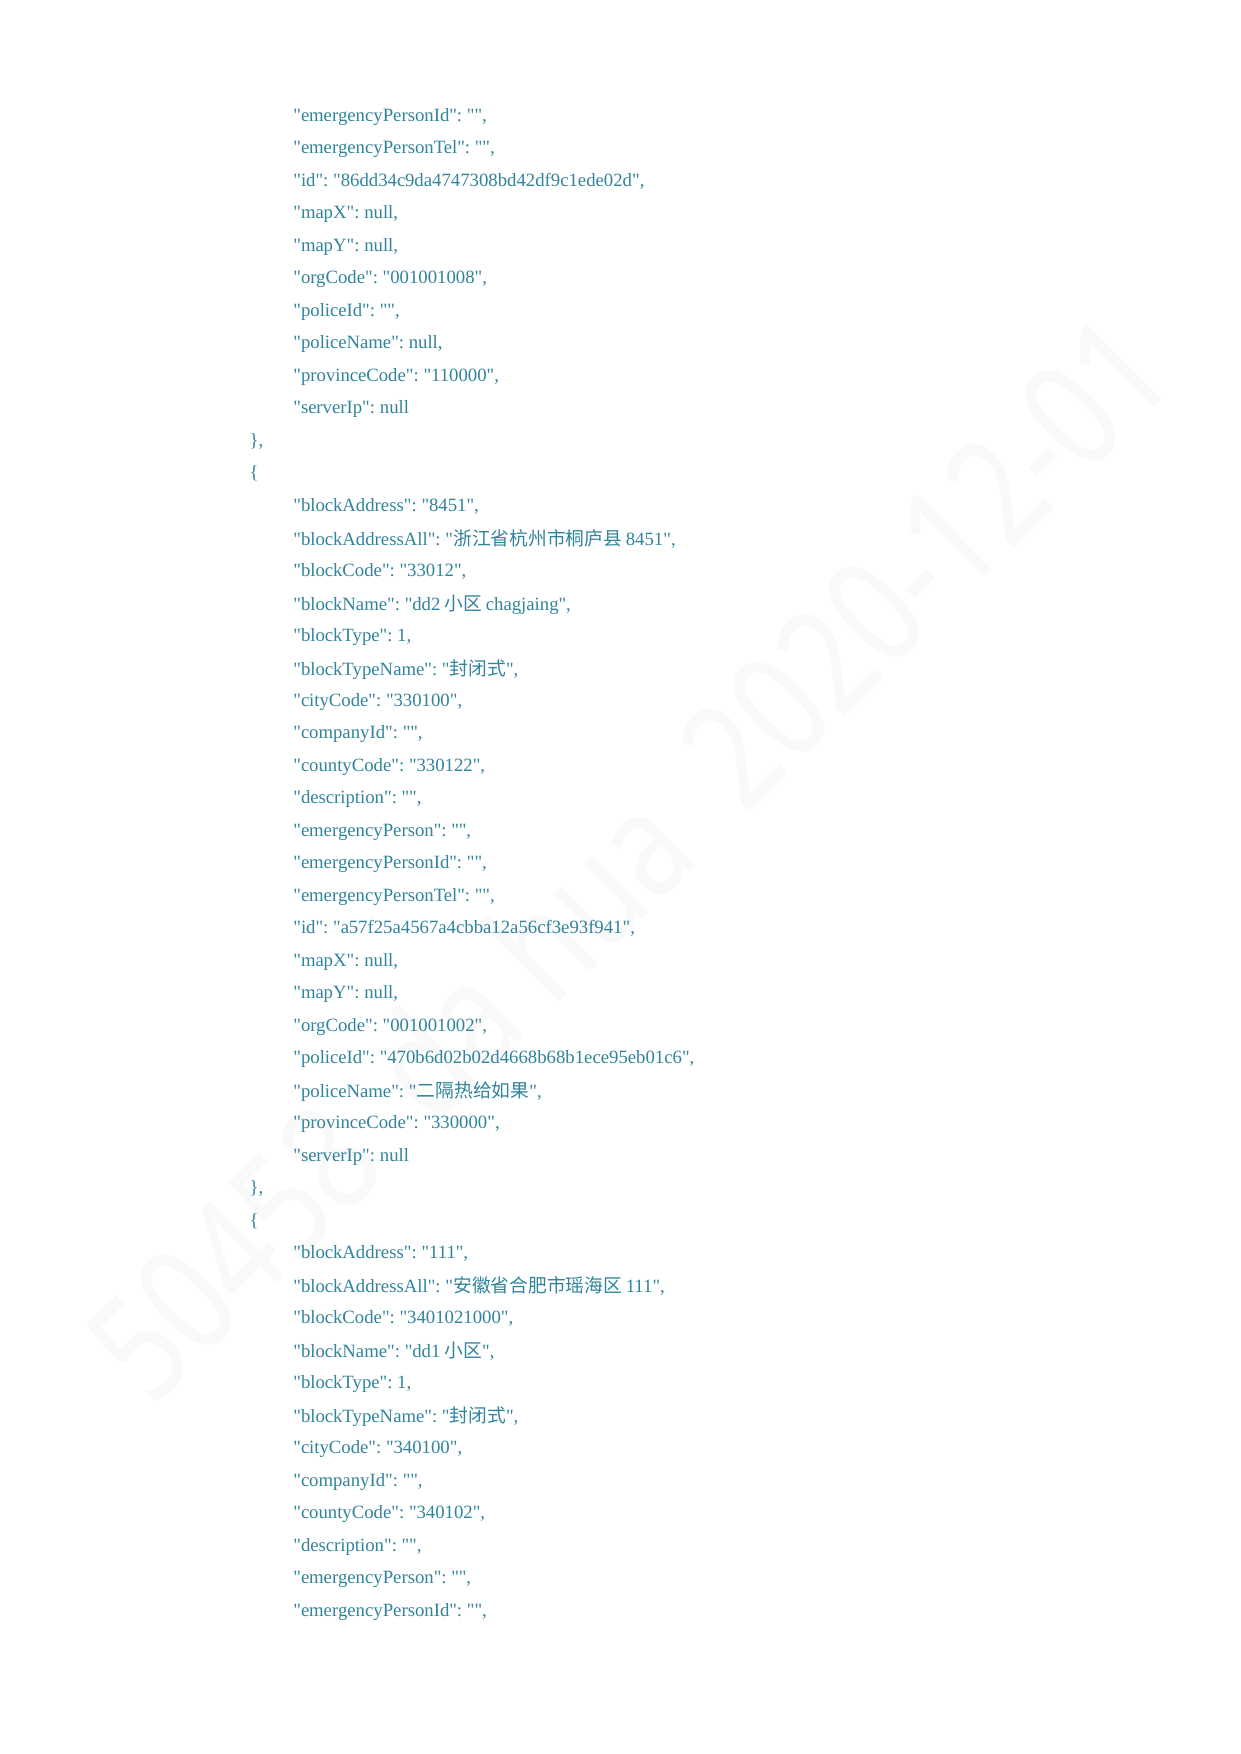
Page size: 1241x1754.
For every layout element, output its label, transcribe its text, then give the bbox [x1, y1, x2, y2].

text "id": "86dd34c9da4747308bd42df9c1ede02d", [118, 163, 1122, 196]
text "policeId": "470b6d02b02d4668b68b1ece95eb01c6", [118, 1041, 1122, 1073]
text "blockType": 1, [118, 1366, 1122, 1398]
text "mapX": null, [118, 943, 1122, 976]
text "emergencyPersonTel": "", [118, 878, 1122, 911]
text "orgCode": "001001008", [118, 261, 1122, 293]
text "emergencyPersonId": "", [118, 1593, 1122, 1626]
text "blockName": "dd2小区chagjaing", [118, 586, 1122, 618]
text "blockCode": "33012", [118, 553, 1122, 586]
text "blockAddress": "111", [118, 1236, 1122, 1268]
text "emergencyPerson": "", [118, 1561, 1122, 1593]
text { [118, 456, 1122, 488]
text "mapY": null, [118, 976, 1122, 1008]
text "blockName": "dd1小区", [118, 1333, 1122, 1366]
text "id": "a57f25a4567a4cbba12a56cf3e93f941", [118, 911, 1122, 943]
text "description": "", [118, 781, 1122, 813]
text "blockTypeName": "封闭式", [118, 1398, 1122, 1431]
text "blockAddress": "8451", [118, 488, 1122, 521]
text "orgCode": "001001002", [118, 1008, 1122, 1041]
text "blockCode": "3401021000", [118, 1301, 1122, 1333]
text "blockTypeName": "封闭式", [118, 651, 1122, 683]
text "mapX": null, [118, 196, 1122, 228]
text "serverIp": null [118, 1138, 1122, 1171]
text "mapY": null, [118, 228, 1122, 261]
text "emergencyPersonTel": "", [118, 131, 1122, 163]
text "emergencyPersonId": "", [118, 98, 1122, 131]
text "cityCode": "340100", [118, 1431, 1122, 1463]
text "policeName": null, [118, 326, 1122, 358]
text "serverIp": null [118, 391, 1122, 423]
text "countyCode": "340102", [118, 1496, 1122, 1528]
text "provinceCode": "330000", [118, 1106, 1122, 1138]
text }, [118, 423, 1122, 456]
text }, [118, 1171, 1122, 1203]
text "policeId": "", [118, 293, 1122, 326]
text "companyId": "", [118, 1463, 1122, 1496]
text "companyId": "", [118, 716, 1122, 748]
text { [118, 1203, 1122, 1236]
text "emergencyPerson": "", [118, 813, 1122, 846]
text "blockAddressAll": "浙江省杭州市桐庐县8451", [118, 521, 1122, 553]
text "blockType": 1, [118, 618, 1122, 651]
text "cityCode": "330100", [118, 683, 1122, 716]
text "policeName": "二隔热给如果", [118, 1073, 1122, 1106]
text "emergencyPersonId": "", [118, 846, 1122, 878]
text "description": "", [118, 1528, 1122, 1561]
text "blockAddressAll": "安徽省合肥市瑶海区111", [118, 1268, 1122, 1301]
text "countyCode": "330122", [118, 748, 1122, 781]
text "provinceCode": "110000", [118, 358, 1122, 391]
